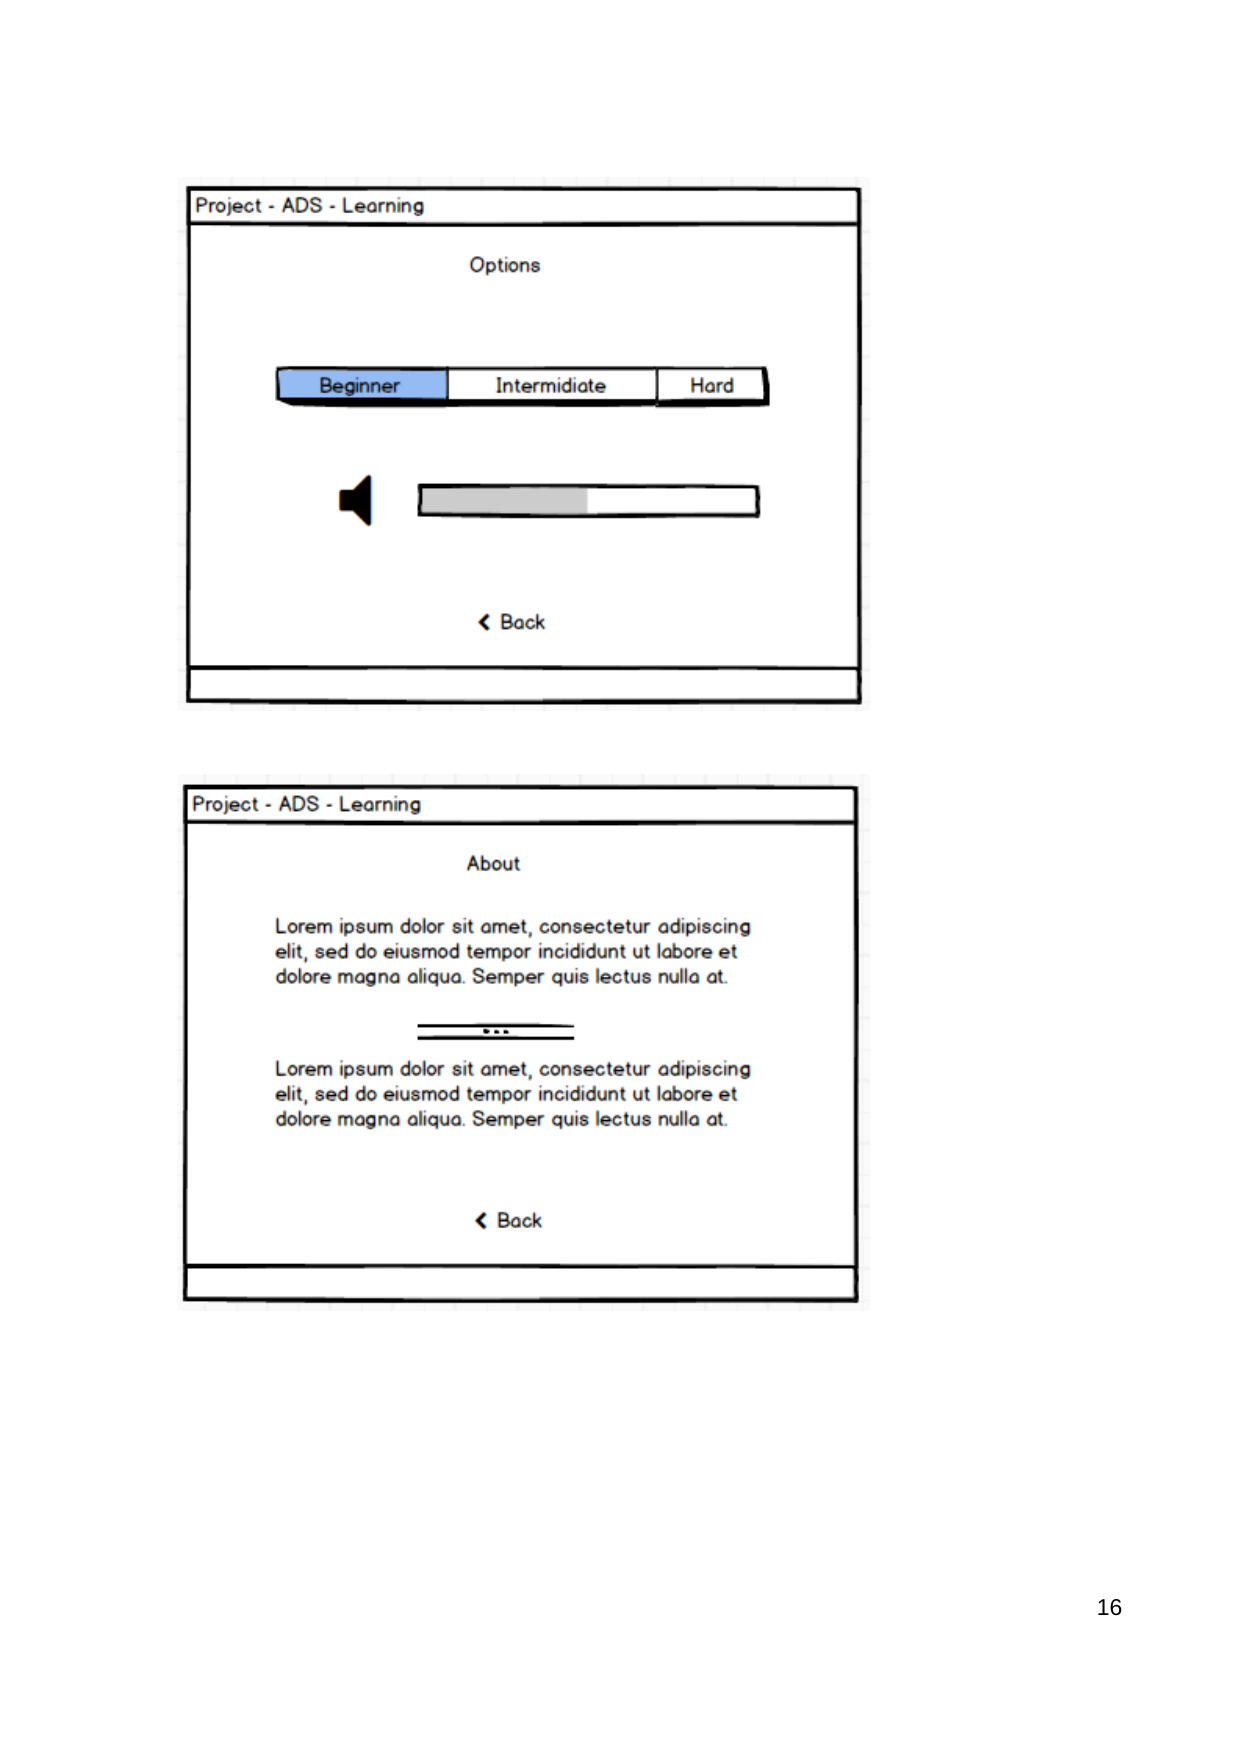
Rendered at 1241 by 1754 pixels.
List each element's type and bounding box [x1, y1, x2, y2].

picture [177, 177, 870, 711]
picture [177, 774, 870, 1311]
